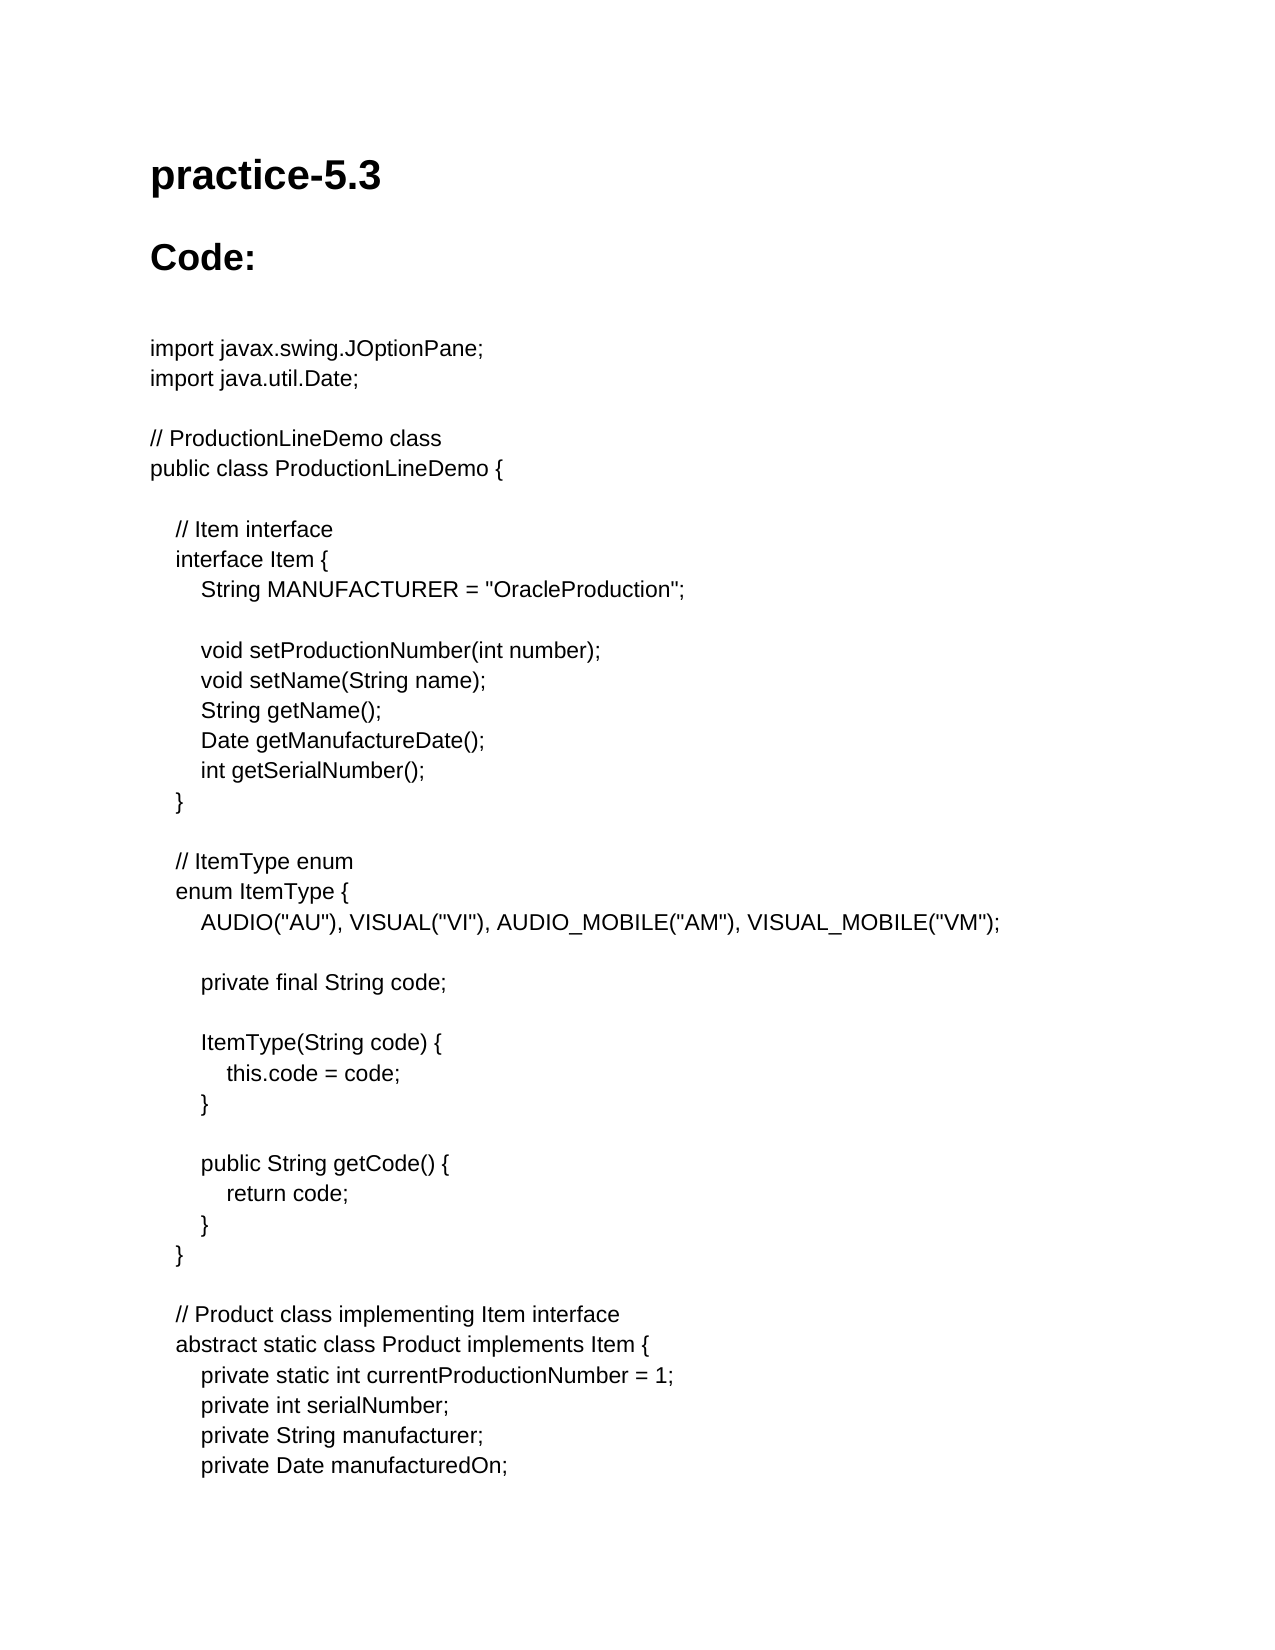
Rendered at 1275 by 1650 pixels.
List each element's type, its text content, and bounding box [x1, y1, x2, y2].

text ItemType(String code) { [150, 1029, 1125, 1056]
text private Date manufacturedOn; [150, 1452, 1125, 1478]
text private int serialNumber; [150, 1392, 1125, 1418]
text } [150, 1090, 1125, 1116]
text import java.util.Date; [150, 365, 1125, 391]
text Date getManufactureDate(); [150, 727, 1125, 753]
text String MANUFACTURER = "OracleProduction"; [150, 576, 1125, 602]
text String getName(); [150, 697, 1125, 723]
text private final String code; [150, 969, 1125, 995]
text private static int currentProductionNumber = 1; [150, 1362, 1125, 1388]
text return code; [150, 1180, 1125, 1207]
text int getSerialNumber(); [150, 757, 1125, 784]
text // Product class implementing Item interface [150, 1301, 1125, 1327]
text public String getCode() { [150, 1150, 1125, 1176]
text } [150, 788, 1125, 814]
text enum ItemType { [150, 878, 1125, 904]
text AUDIO("AU"), VISUAL("VI"), AUDIO_MOBILE("AM"), VISUAL_MOBILE("VM"); [150, 908, 1125, 935]
text interface Item { [150, 546, 1125, 572]
text private String manufacturer; [150, 1422, 1125, 1448]
text this.code = code; [150, 1059, 1125, 1086]
text } [150, 1241, 1125, 1267]
text void setProductionNumber(int number); [150, 637, 1125, 663]
text public class ProductionLineDemo { [150, 455, 1125, 482]
text void setName(String name); [150, 667, 1125, 693]
text practice-5.3 [150, 150, 1125, 198]
text abstract static class Product implements Item { [150, 1331, 1125, 1358]
text Code: [150, 235, 1125, 278]
text // ProductionLineDemo class [150, 425, 1125, 451]
text } [150, 1211, 1125, 1237]
text import javax.swing.JOptionPane; [150, 334, 1125, 361]
text // ItemType enum [150, 848, 1125, 874]
text // Item interface [150, 516, 1125, 542]
